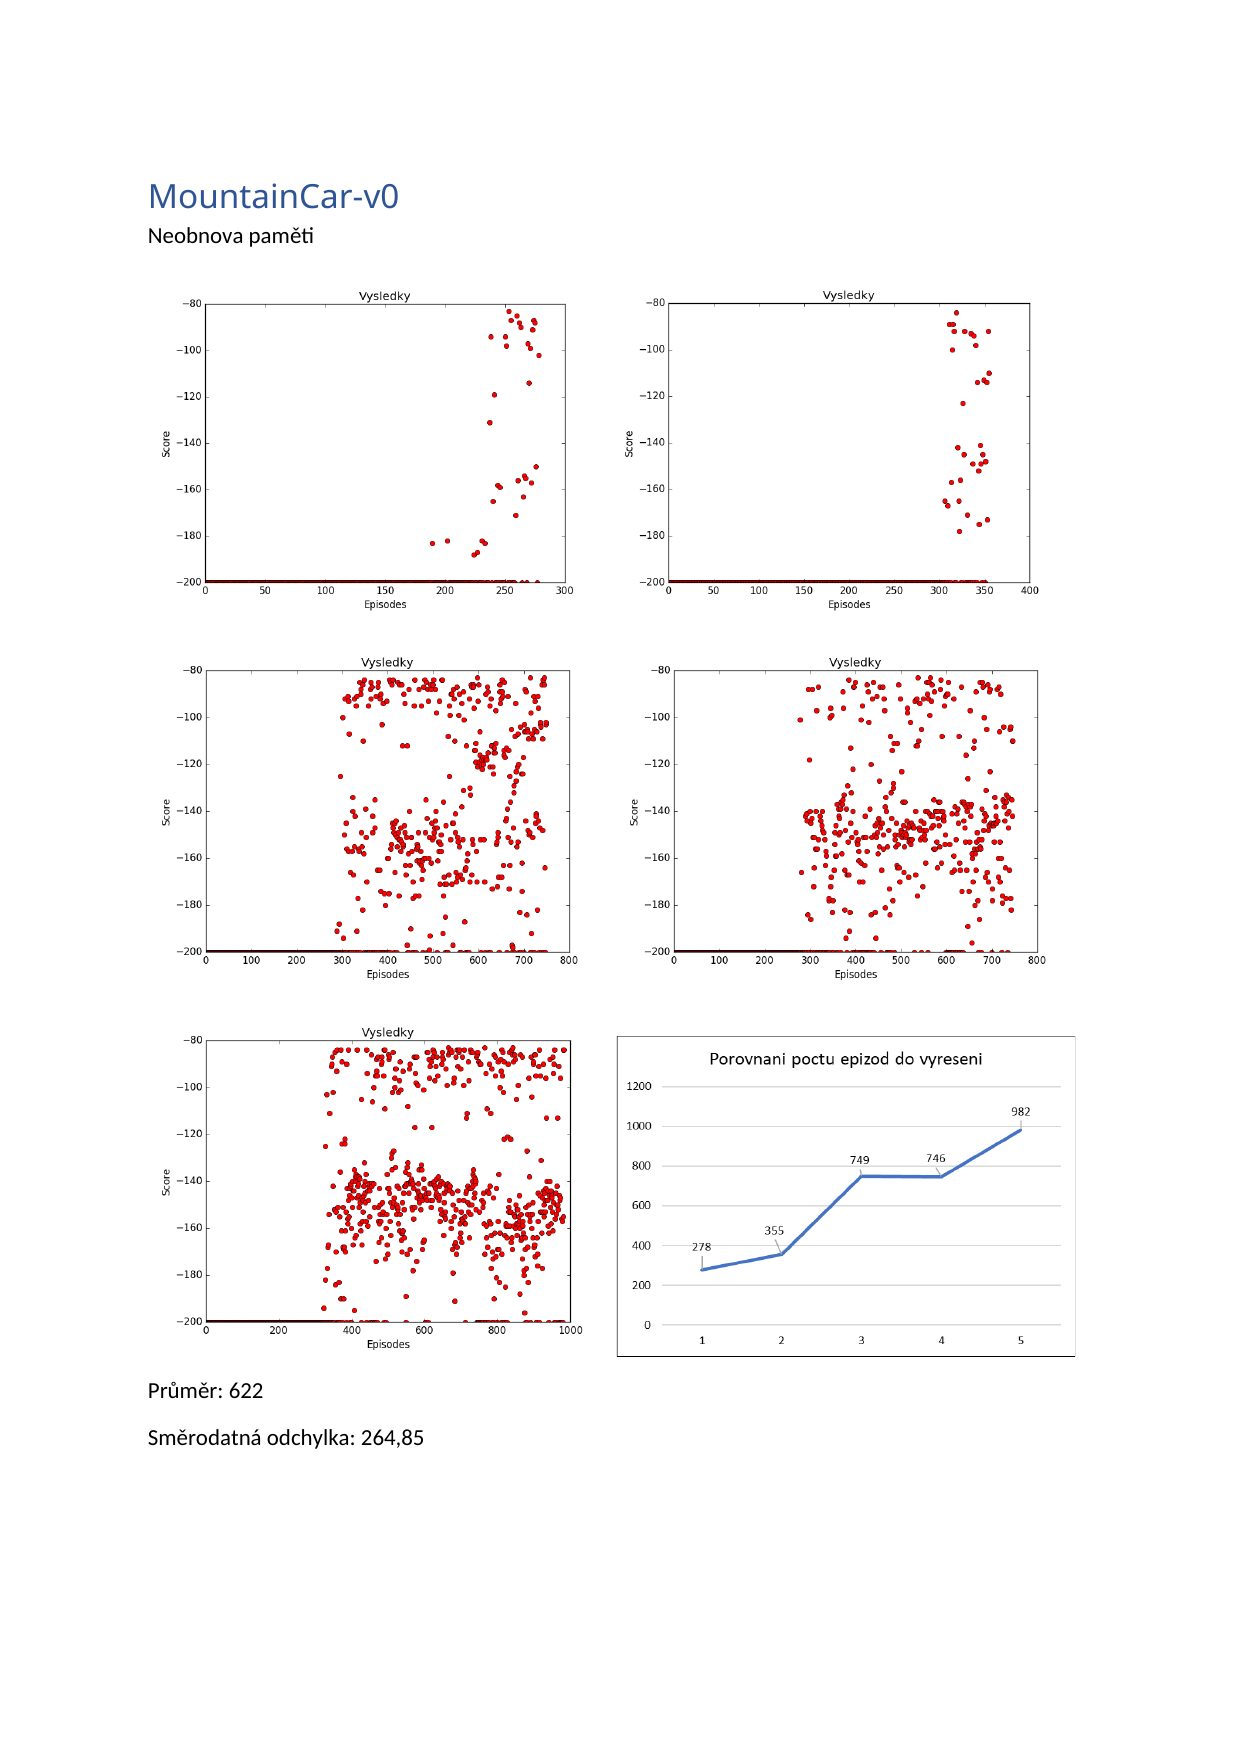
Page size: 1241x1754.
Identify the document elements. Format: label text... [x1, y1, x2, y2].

text Směrodatná odchylka: 264,85 [148, 1423, 1093, 1451]
text Průměr: 622 [148, 1376, 1093, 1404]
picture [147, 635, 1083, 987]
picture [147, 268, 1076, 617]
subtitle MountainCar-v0 [148, 173, 1093, 218]
picture [147, 1005, 1076, 1357]
text Neobnova paměti [148, 222, 1093, 249]
